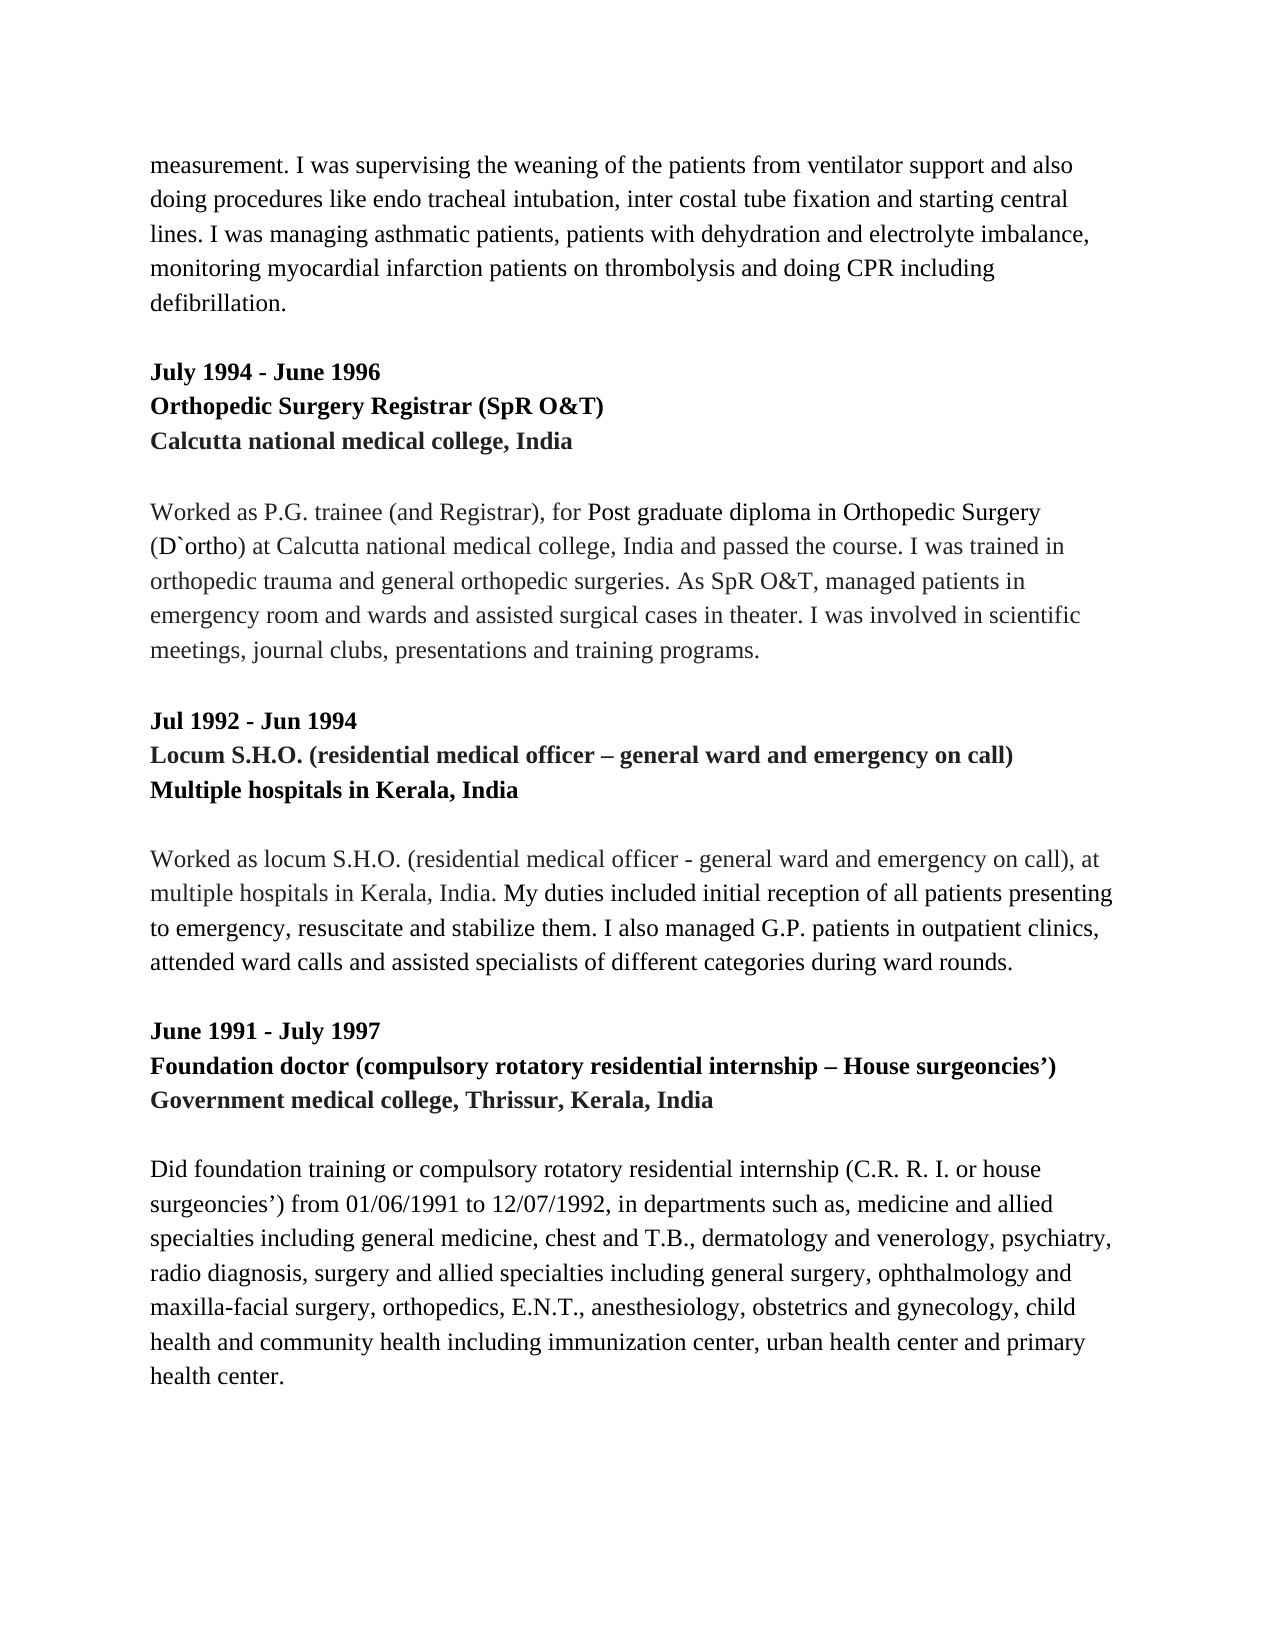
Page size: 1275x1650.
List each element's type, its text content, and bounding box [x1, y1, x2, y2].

subtitle July 1994 - June 1996 [150, 357, 1135, 386]
text Worked as P.G. trainee (and Registrar), for Post graduate diploma in Orthopedic Surgery (D`ortho) at Calcutta national medical college, India and passed the course. I was trained in orthopedic trauma and general orthopedic surgeries. As SpR O&T, managed patients in emergency room and wards and assisted surgical cases in theater. I was involved in scientific meetings, journal clubs, presentations and training programs. [150, 497, 1095, 663]
text Worked as locum S.H.O. (residential medical officer - general ward and emergency on call), at multiple hospitals in Kerala, India. My duties included initial reception of all patients presenting to emergency, resuscitate and stabilize them. I also managed G.P. patients in outpatient clinics, attended ward calls and assisted specialists of different categories during ward rounds. [150, 844, 1115, 976]
text Locum S.H.O. (residential medical officer – general ward and emergency on call) Multiple hospitals in Kerala, India [150, 741, 1016, 804]
text measurement. I was supervising the weaning of the patients from ventilator support and also doing procedures like endo tracheal intubation, inter costal tube fixation and starting central lines. I was managing asthmatic patients, patients with dehydration and electrolyte imbalance, monitoring myocardial infarction patients on thrombolysis and doing CPR including defibrillation. [150, 150, 1095, 317]
subtitle Jul 1992 - Jun 1994 [150, 706, 1135, 735]
text Foundation doctor (compulsory rotatory residential internship – House surgeoncies’) Government medical college, Thrissur, Kerala, India [150, 1051, 1059, 1114]
text Orthopedic Surgery Registrar (SpR O&T) Calcutta national medical college, India [150, 391, 606, 454]
subtitle June 1991 - July 1997 [150, 1016, 1135, 1045]
text Did foundation training or compulsory rotatory residential internship (C.R. R. I. or house surgeoncies’) from 01/06/1991 to 12/07/1992, in departments such as, medicine and allied specialties including general medicine, chest and T.B., dermatology and venerology, psychiatry, radio diagnosis, surgery and allied specialties including general surgery, ophthalmology and maxilla-facial surgery, orthopedics, E.N.T., anesthesiology, obstetrics and gynecology, child health and community health including immunization center, urban health center and primary health center. [150, 1154, 1116, 1390]
